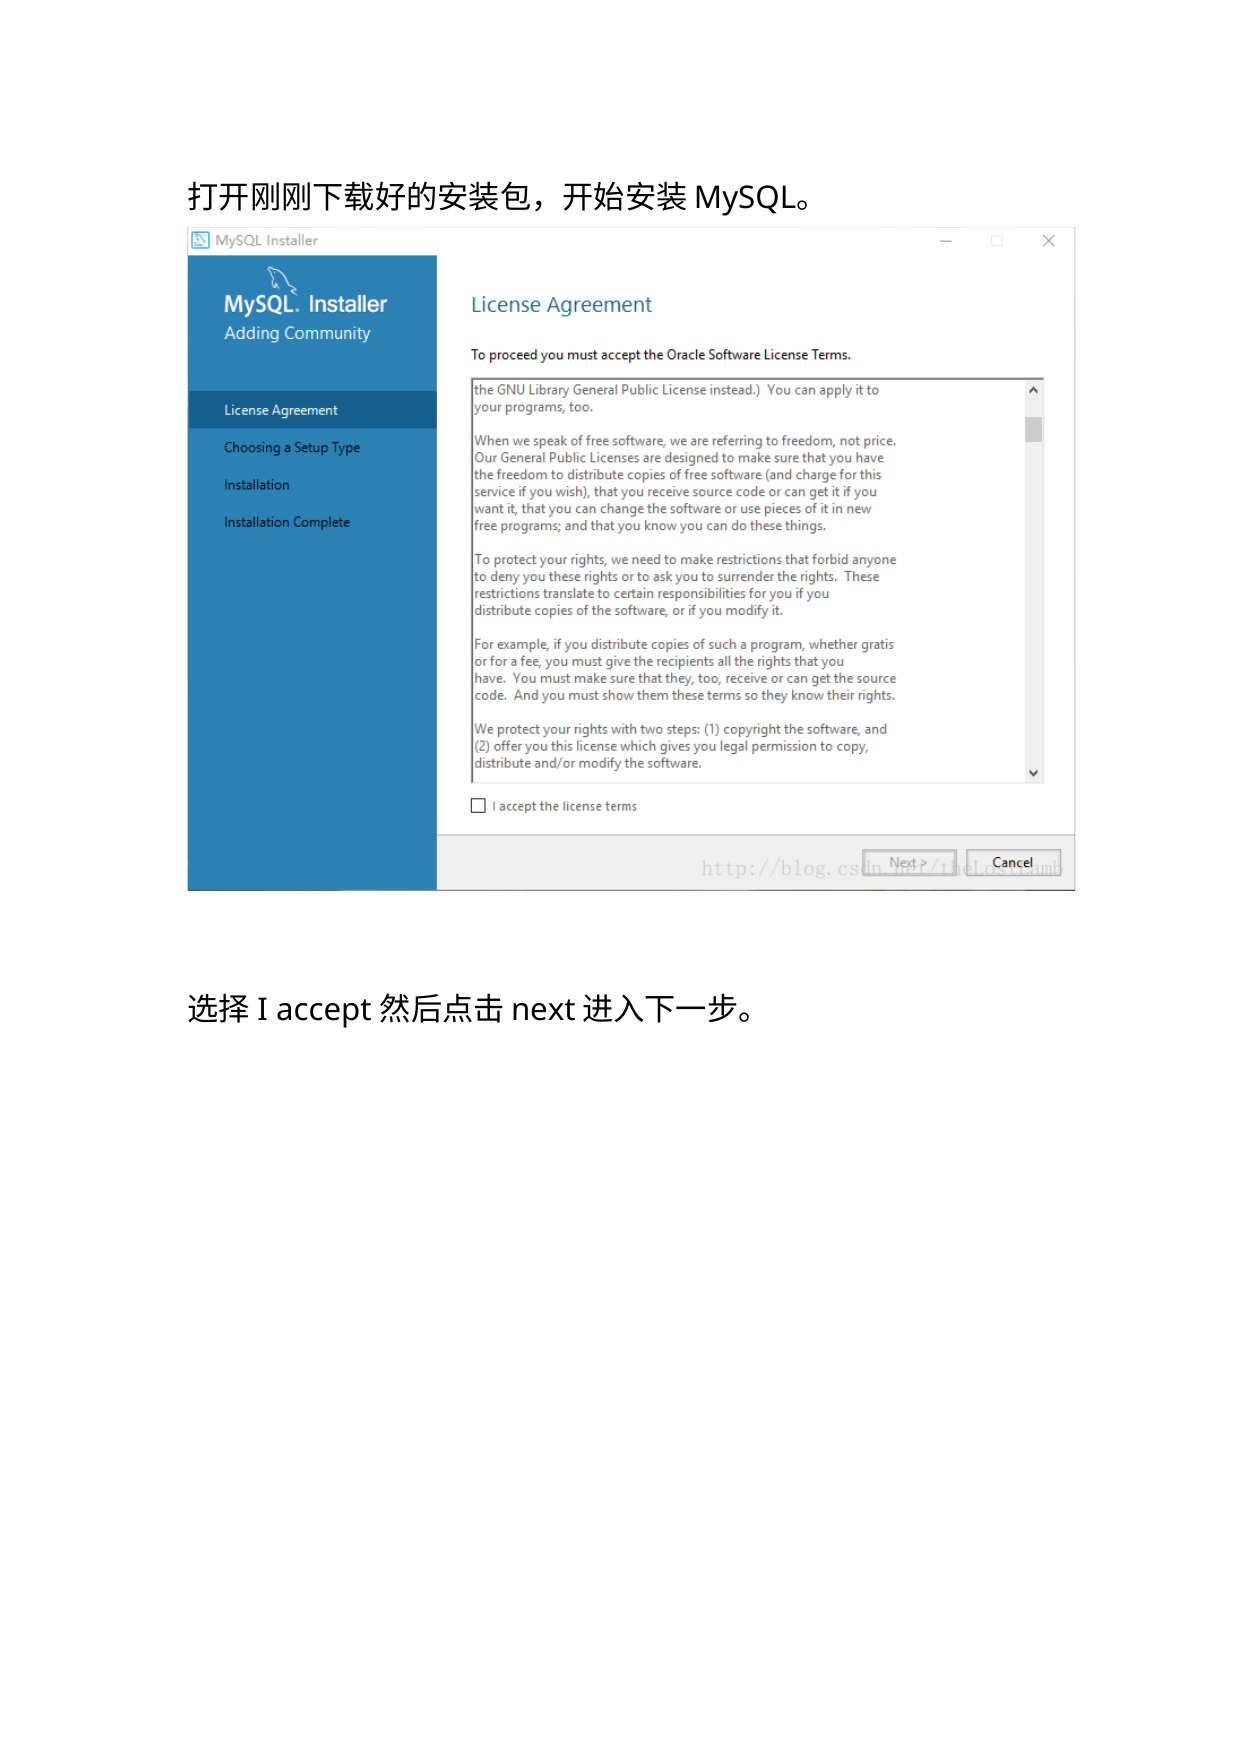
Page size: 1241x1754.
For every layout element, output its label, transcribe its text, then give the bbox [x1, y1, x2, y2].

text 打开刚刚下载好的安装包，开始安装MySQL。 选择 I accept 然后点击next进入下一步。 [187, 162, 1053, 227]
picture [187, 227, 1075, 891]
text 打开刚刚下载好的安装包，开始安装MySQL。 选择 I accept 然后点击next进入下一步。 [187, 891, 1053, 1039]
